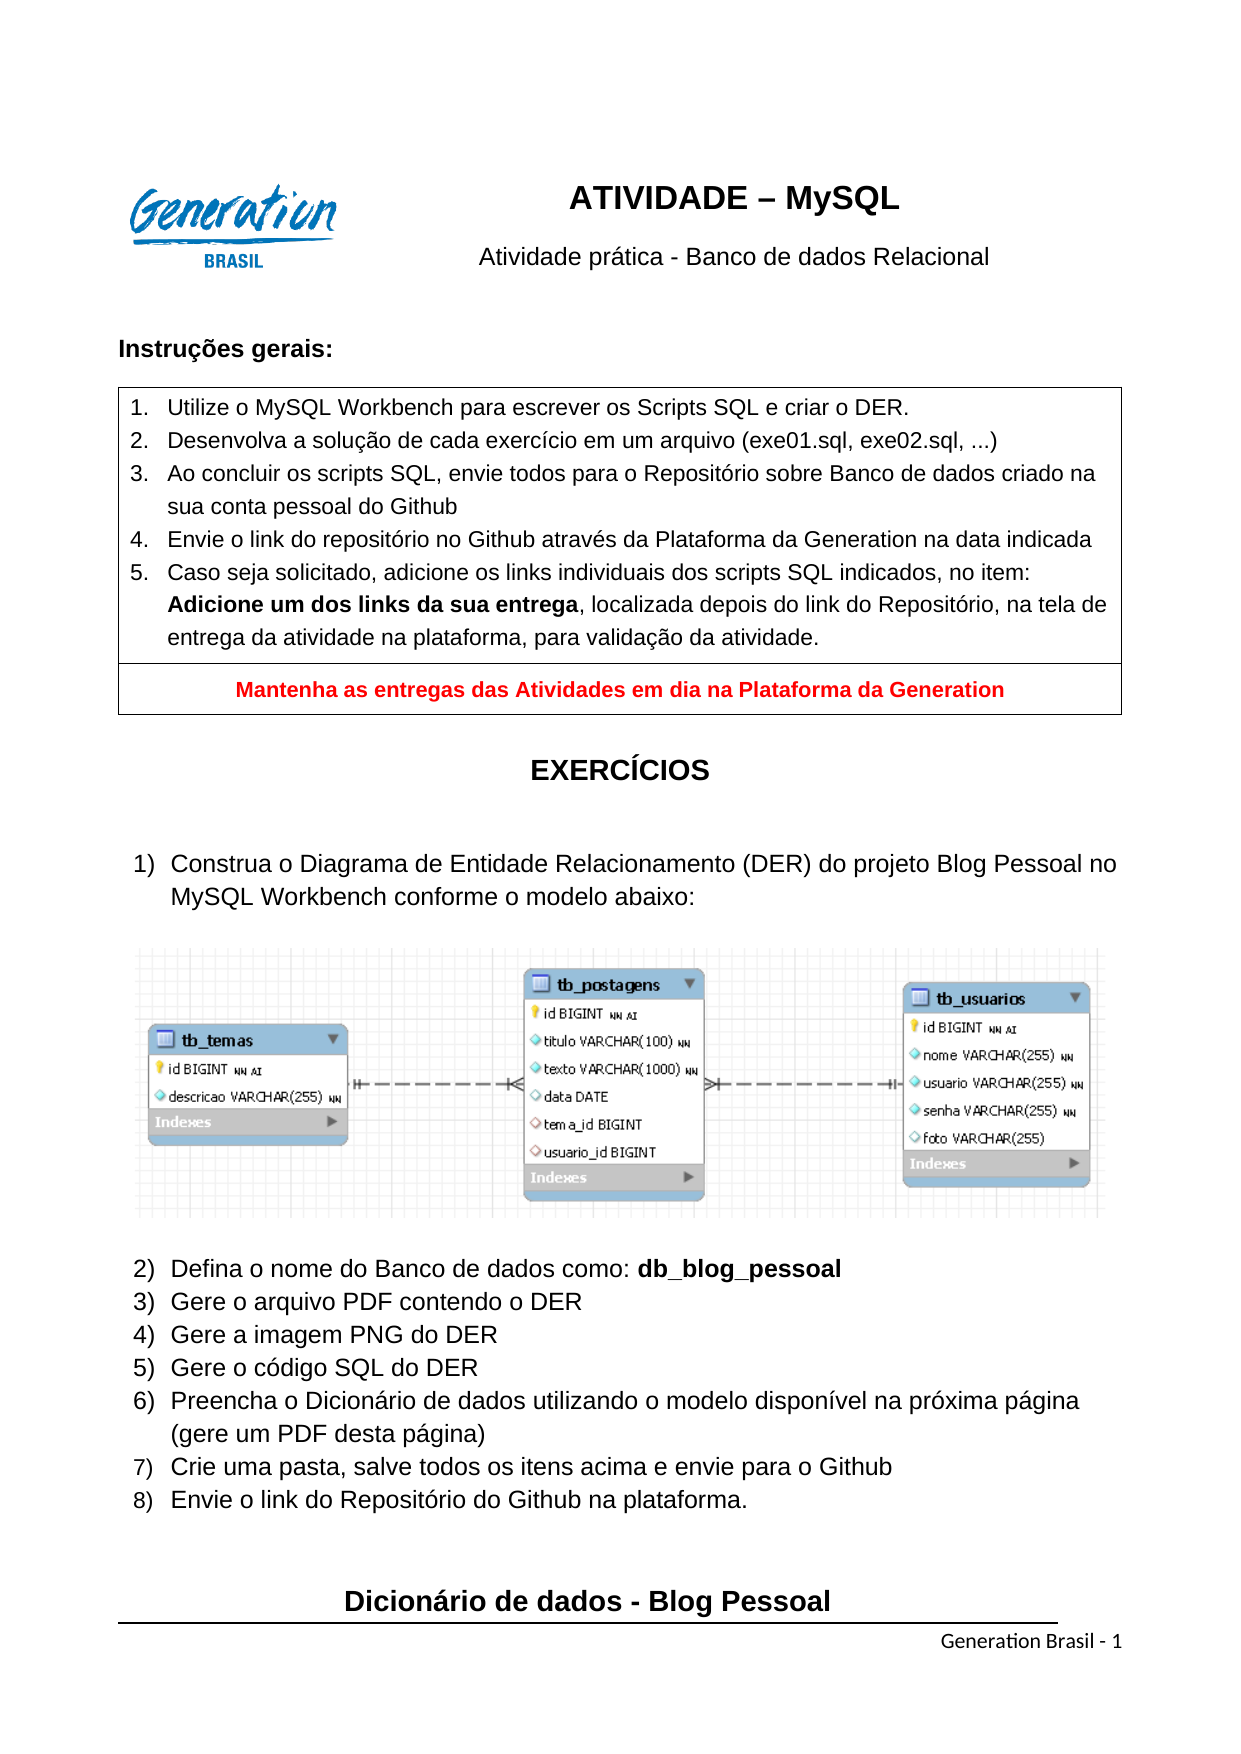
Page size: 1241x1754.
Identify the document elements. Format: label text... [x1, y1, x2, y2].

list Defina o nome do Banco de dados como: db_blog_pessoal [133, 1254, 1122, 1283]
table_header [118, 178, 348, 296]
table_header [118, 1585, 1057, 1622]
list Preencha o Dicionário de dados utilizando o modelo disponível na próxima página (gere um PDF desta página) [133, 1386, 1122, 1448]
text EXERCÍCIOS [118, 753, 1122, 787]
table_header Utilize o MySQL Workbench para escrever os Scripts SQL e criar o DER. Desenvolva a solução de cada exercício em um arquivo (exe01.sql, exe02.sql, ...) Ao concluir os scripts SQL, envie todos para o Repositório sobre Banco de dados criado na sua conta pessoal do Github Envie o link do repositório no Github através da Plataforma da Generation na data indicada Caso seja solicitado, adicione os links individuais dos scripts SQL indicados, no item: Adicione um dos links da sua entrega, localizada depois do link do Repositório, na tela de entrega da atividade na plataforma, para validação da atividade. [119, 388, 1121, 663]
picture [134, 948, 1106, 1218]
table_header ATIVIDADE – MySQL [348, 178, 1121, 239]
list Gere o código SQL do DER [133, 1353, 1122, 1382]
list Construa o Diagrama de Entidade Relacionamento (DER) do projeto Blog Pessoal no MySQL Workbench conforme o modelo abaixo: [133, 849, 1122, 911]
table_cell Atividade prática - Banco de dados Relacional [348, 239, 1121, 296]
text Instruções gerais: [118, 334, 1122, 363]
table_cell Mantenha as entregas das Atividades em dia na Plataforma da Generation [119, 664, 1121, 714]
list Gere o arquivo PDF contendo o DER [133, 1287, 1122, 1316]
list Envie o link do Repositório do Github na plataforma. [133, 1485, 1122, 1514]
list Crie uma pasta, salve todos os itens acima e envie para o Github [133, 1452, 1122, 1481]
list Gere a imagem PNG do DER [133, 1320, 1122, 1349]
picture [129, 183, 337, 268]
